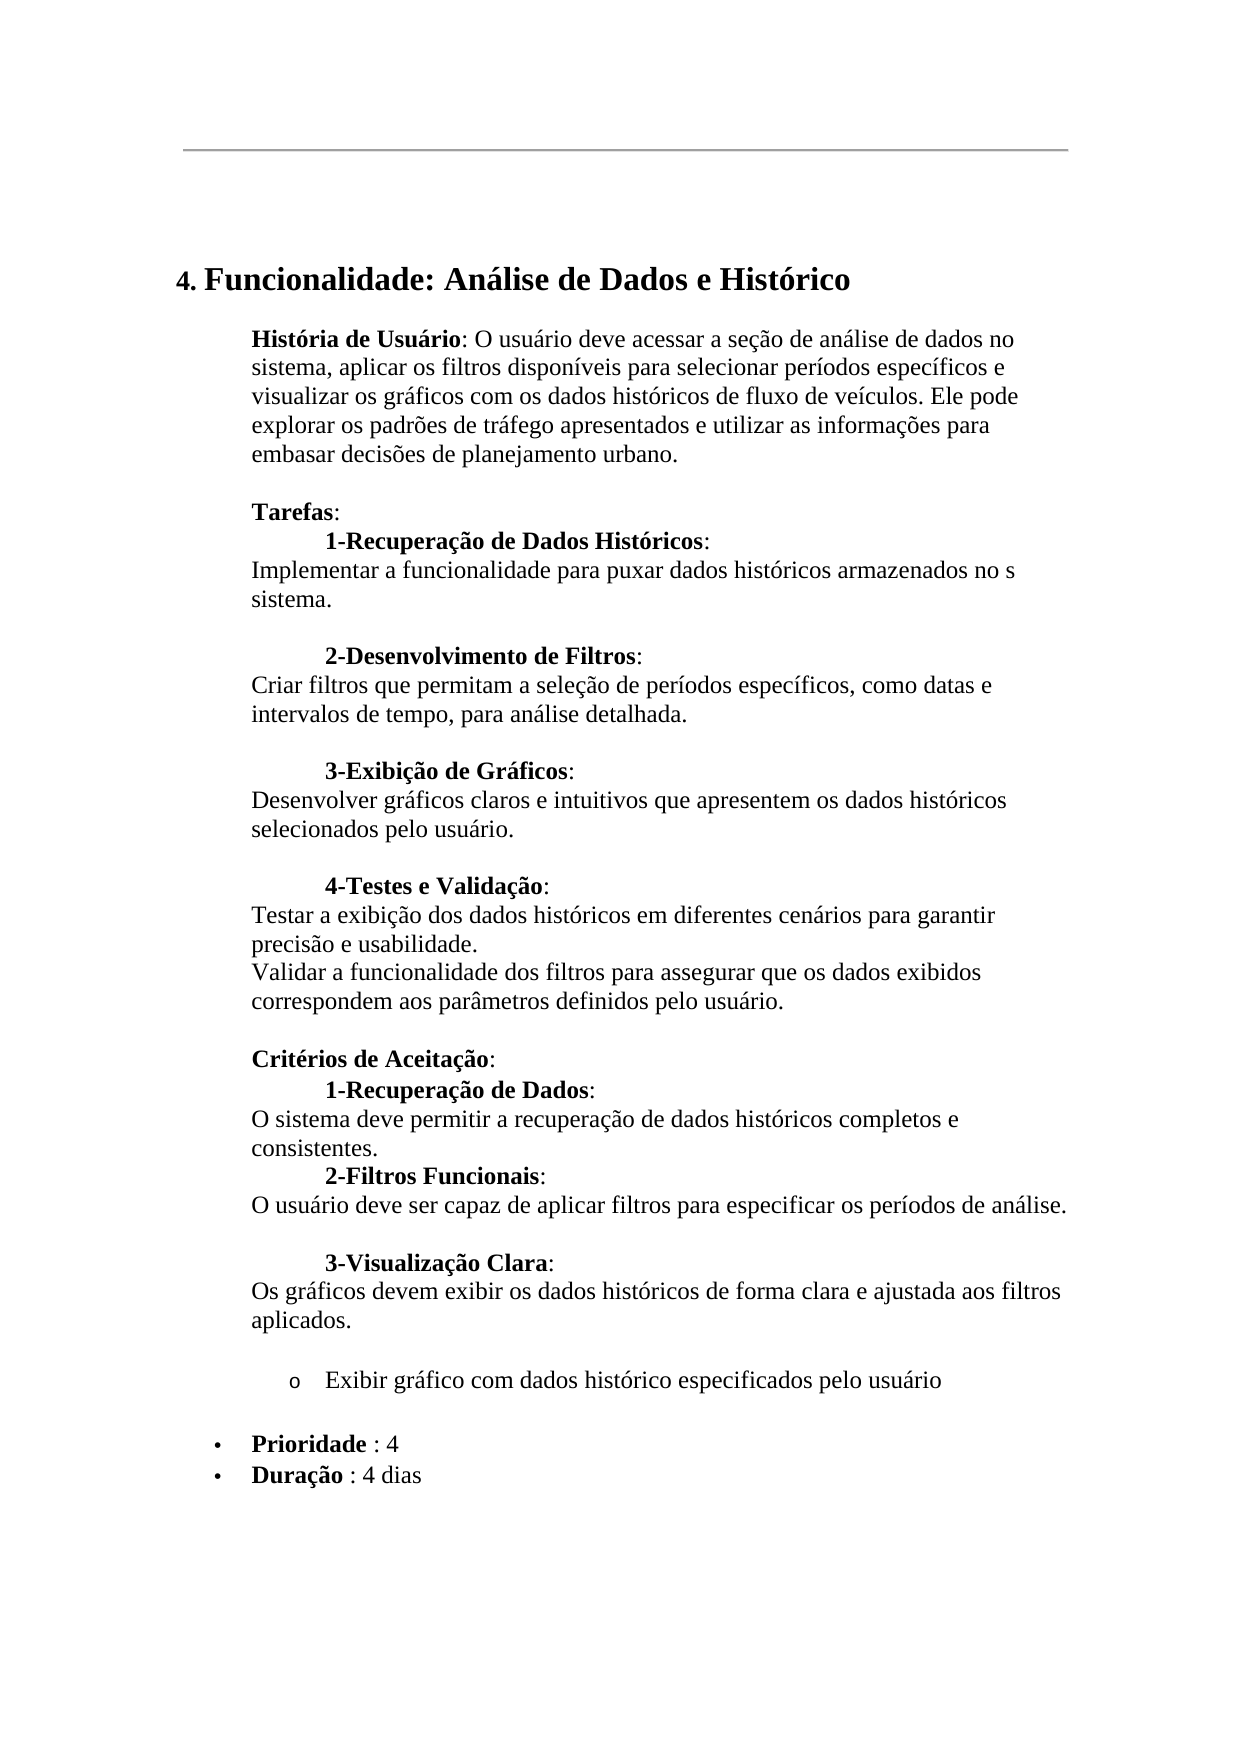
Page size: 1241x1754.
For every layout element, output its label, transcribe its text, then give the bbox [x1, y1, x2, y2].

text 2-Desenvolvimento de Filtros: [325, 641, 1069, 670]
subtitle Funcionalidade: Análise de Dados e Histórico [176, 259, 1069, 297]
text Validar a funcionalidade dos filtros para assegurar que os dados exibidos correspondem aos parâmetros definidos pelo usuário. [251, 957, 1069, 1015]
list Prioridade : 4 [214, 1429, 1069, 1458]
text Os gráficos devem exibir os dados históricos de forma clara e ajustada aos filtros aplicados. [251, 1276, 1069, 1334]
text O sistema deve permitir a recuperação de dados históricos completos e consistentes. [251, 1104, 1069, 1161]
text 2-Filtros Funcionais: [251, 1161, 1069, 1190]
text 3-Visualização Clara: [251, 1248, 1069, 1276]
text Tarefas: [251, 497, 1053, 526]
text 3-Exibição de Gráficos: [251, 756, 1069, 785]
list Exibir gráfico com dados histórico especificados pelo usuário [288, 1365, 1058, 1394]
list Duração : 4 dias [214, 1461, 1069, 1489]
text O usuário deve ser capaz de aplicar filtros para especificar os períodos de análise. [251, 1190, 1069, 1219]
text Implementar a funcionalidade para puxar dados históricos armazenados no s sistema. [177, 555, 1069, 612]
text Desenvolver gráficos claros e intuitivos que apresentem os dados históricos selecionados pelo usuário. [251, 785, 1069, 842]
text 4-Testes e Validação: [251, 871, 1069, 900]
text História de Usuário: O usuário deve acessar a seção de análise de dados no sistema, aplicar os filtros disponíveis para selecionar períodos específicos e visualizar os gráficos com os dados históricos de fluxo de veículos. Ele pode explorar os padrões de tráfego apresentados e utilizar as informações para embasar decisões de planejamento urbano. [251, 324, 1053, 467]
text 1-Recuperação de Dados: [251, 1075, 1069, 1104]
text Testar a exibição dos dados históricos em diferentes cenários para garantir precisão e usabilidade. [251, 900, 1069, 957]
text 1-Recuperação de Dados Históricos: [251, 526, 1069, 555]
text Critérios de Aceitação: [251, 1044, 1053, 1073]
text Criar filtros que permitam a seleção de períodos específicos, como datas e intervalos de tempo, para análise detalhada. [251, 670, 1069, 727]
